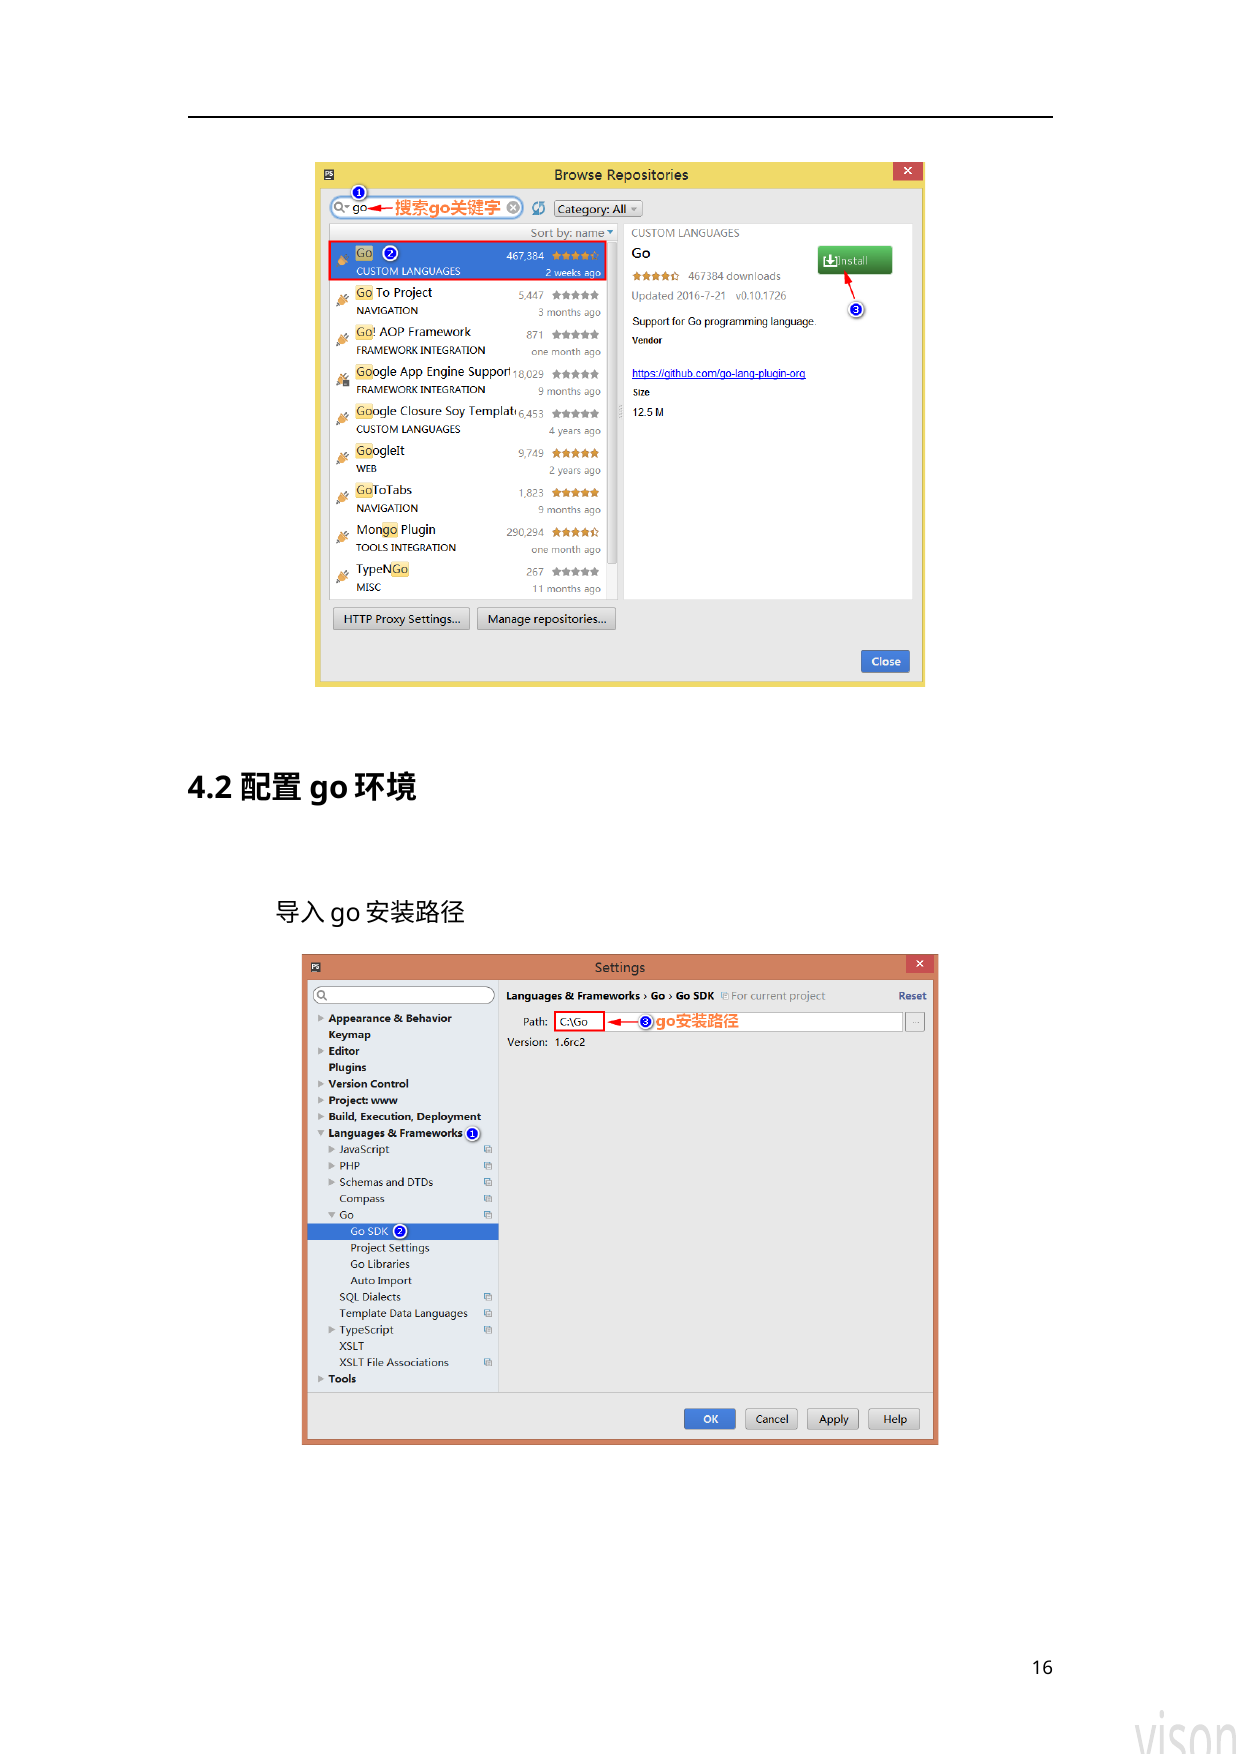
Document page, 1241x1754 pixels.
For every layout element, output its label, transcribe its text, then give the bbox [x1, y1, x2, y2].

picture [315, 162, 926, 687]
picture [301, 954, 939, 1445]
text 导入go安装路径 [187, 878, 1053, 943]
subtitle 4.2 配置go环境 [187, 753, 1053, 818]
